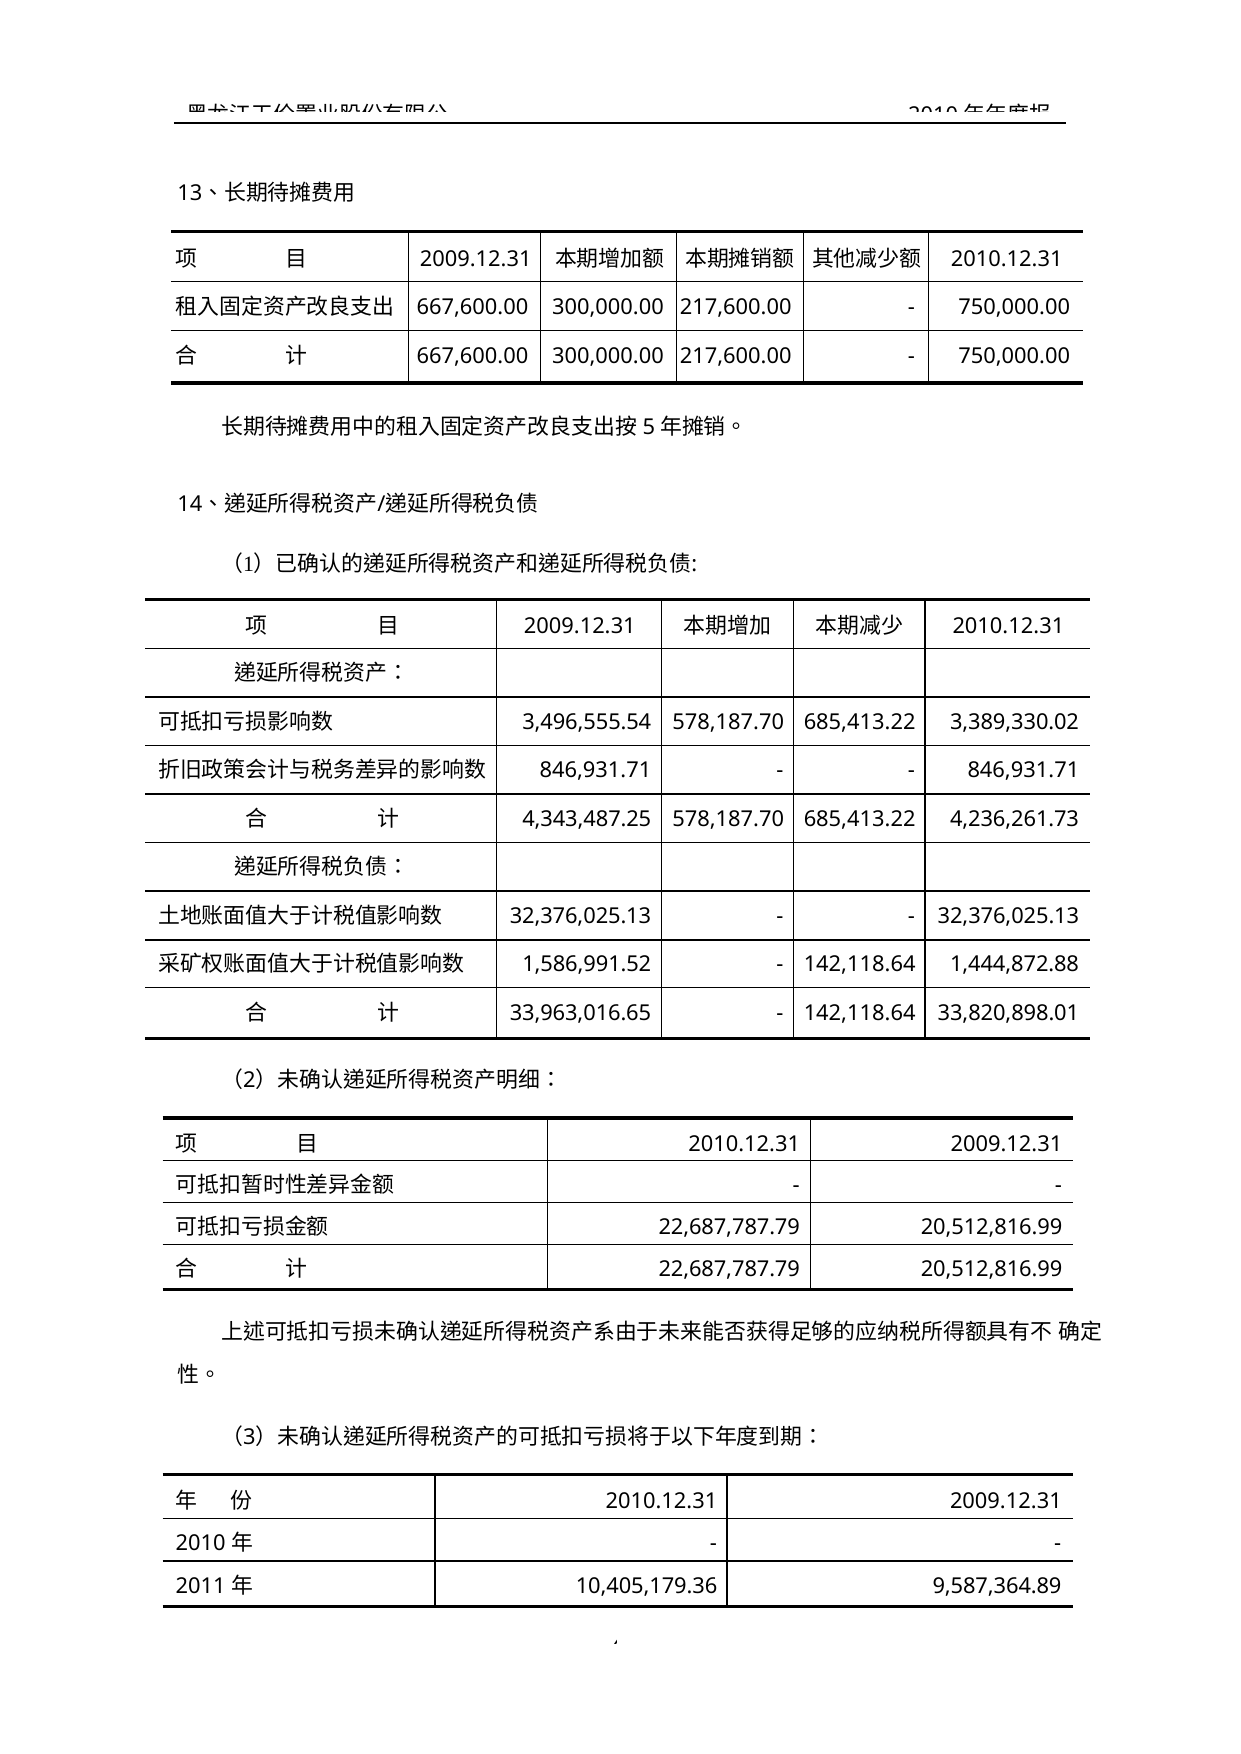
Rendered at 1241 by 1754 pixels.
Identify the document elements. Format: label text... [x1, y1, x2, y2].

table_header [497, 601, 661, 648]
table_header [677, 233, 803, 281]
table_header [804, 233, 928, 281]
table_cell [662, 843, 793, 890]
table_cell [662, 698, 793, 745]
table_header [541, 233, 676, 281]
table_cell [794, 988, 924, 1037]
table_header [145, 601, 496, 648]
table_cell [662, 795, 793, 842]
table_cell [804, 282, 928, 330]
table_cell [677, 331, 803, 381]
text （3）未确认递延所得税资产的可抵扣亏损将于以下年度到期： [221, 1421, 1054, 1451]
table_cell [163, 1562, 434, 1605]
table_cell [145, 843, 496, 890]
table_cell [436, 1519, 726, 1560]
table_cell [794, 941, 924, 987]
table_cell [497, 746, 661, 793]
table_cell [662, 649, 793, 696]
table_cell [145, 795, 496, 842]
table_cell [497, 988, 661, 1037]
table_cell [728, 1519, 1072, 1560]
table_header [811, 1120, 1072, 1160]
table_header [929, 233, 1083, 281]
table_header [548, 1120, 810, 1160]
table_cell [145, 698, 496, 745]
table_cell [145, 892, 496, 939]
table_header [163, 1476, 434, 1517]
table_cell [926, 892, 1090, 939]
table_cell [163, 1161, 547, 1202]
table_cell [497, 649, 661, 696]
text 上述可抵扣亏损未确认递延所得税资产系由于未来能否获得足够的应纳税所得额具有不 确定性。 [177, 1316, 1107, 1389]
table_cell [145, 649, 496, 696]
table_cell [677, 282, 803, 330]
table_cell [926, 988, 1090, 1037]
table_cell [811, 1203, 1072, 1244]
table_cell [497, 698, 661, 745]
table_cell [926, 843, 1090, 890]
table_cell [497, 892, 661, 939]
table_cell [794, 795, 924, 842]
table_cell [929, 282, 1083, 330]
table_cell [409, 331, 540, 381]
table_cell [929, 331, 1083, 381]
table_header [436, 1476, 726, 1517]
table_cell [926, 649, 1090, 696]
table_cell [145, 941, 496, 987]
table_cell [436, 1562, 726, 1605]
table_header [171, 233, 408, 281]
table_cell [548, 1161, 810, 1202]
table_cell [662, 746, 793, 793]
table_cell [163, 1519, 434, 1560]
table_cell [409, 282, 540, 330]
text （2）未确认递延所得税资产明细： [221, 1064, 1054, 1094]
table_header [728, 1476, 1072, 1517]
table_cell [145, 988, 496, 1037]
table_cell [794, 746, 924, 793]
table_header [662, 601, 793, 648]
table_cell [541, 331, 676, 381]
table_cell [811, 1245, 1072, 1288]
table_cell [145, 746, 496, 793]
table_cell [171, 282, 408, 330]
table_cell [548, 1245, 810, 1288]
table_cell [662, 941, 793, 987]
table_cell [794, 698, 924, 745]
text （1）已确认的递延所得税资产和递延所得税负债: [221, 547, 1054, 577]
text 14、递延所得税资产/递延所得税负债 [177, 488, 1054, 517]
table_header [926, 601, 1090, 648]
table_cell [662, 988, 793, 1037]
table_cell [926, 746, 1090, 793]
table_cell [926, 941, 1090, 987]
text 长期待摊费用中的租入固定资产改良支出按 5 年摊销。 [221, 411, 1054, 441]
text 13、长期待摊费用 [177, 177, 1054, 207]
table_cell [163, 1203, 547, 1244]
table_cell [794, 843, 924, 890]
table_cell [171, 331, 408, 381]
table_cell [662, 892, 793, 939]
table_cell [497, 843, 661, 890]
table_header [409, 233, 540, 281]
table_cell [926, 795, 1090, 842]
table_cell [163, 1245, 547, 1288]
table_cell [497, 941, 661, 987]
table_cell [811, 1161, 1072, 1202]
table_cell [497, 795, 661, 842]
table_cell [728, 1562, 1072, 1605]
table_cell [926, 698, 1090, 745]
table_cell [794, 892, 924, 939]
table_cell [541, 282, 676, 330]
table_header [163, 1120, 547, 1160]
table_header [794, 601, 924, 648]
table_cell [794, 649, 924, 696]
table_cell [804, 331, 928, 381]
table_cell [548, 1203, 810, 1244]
